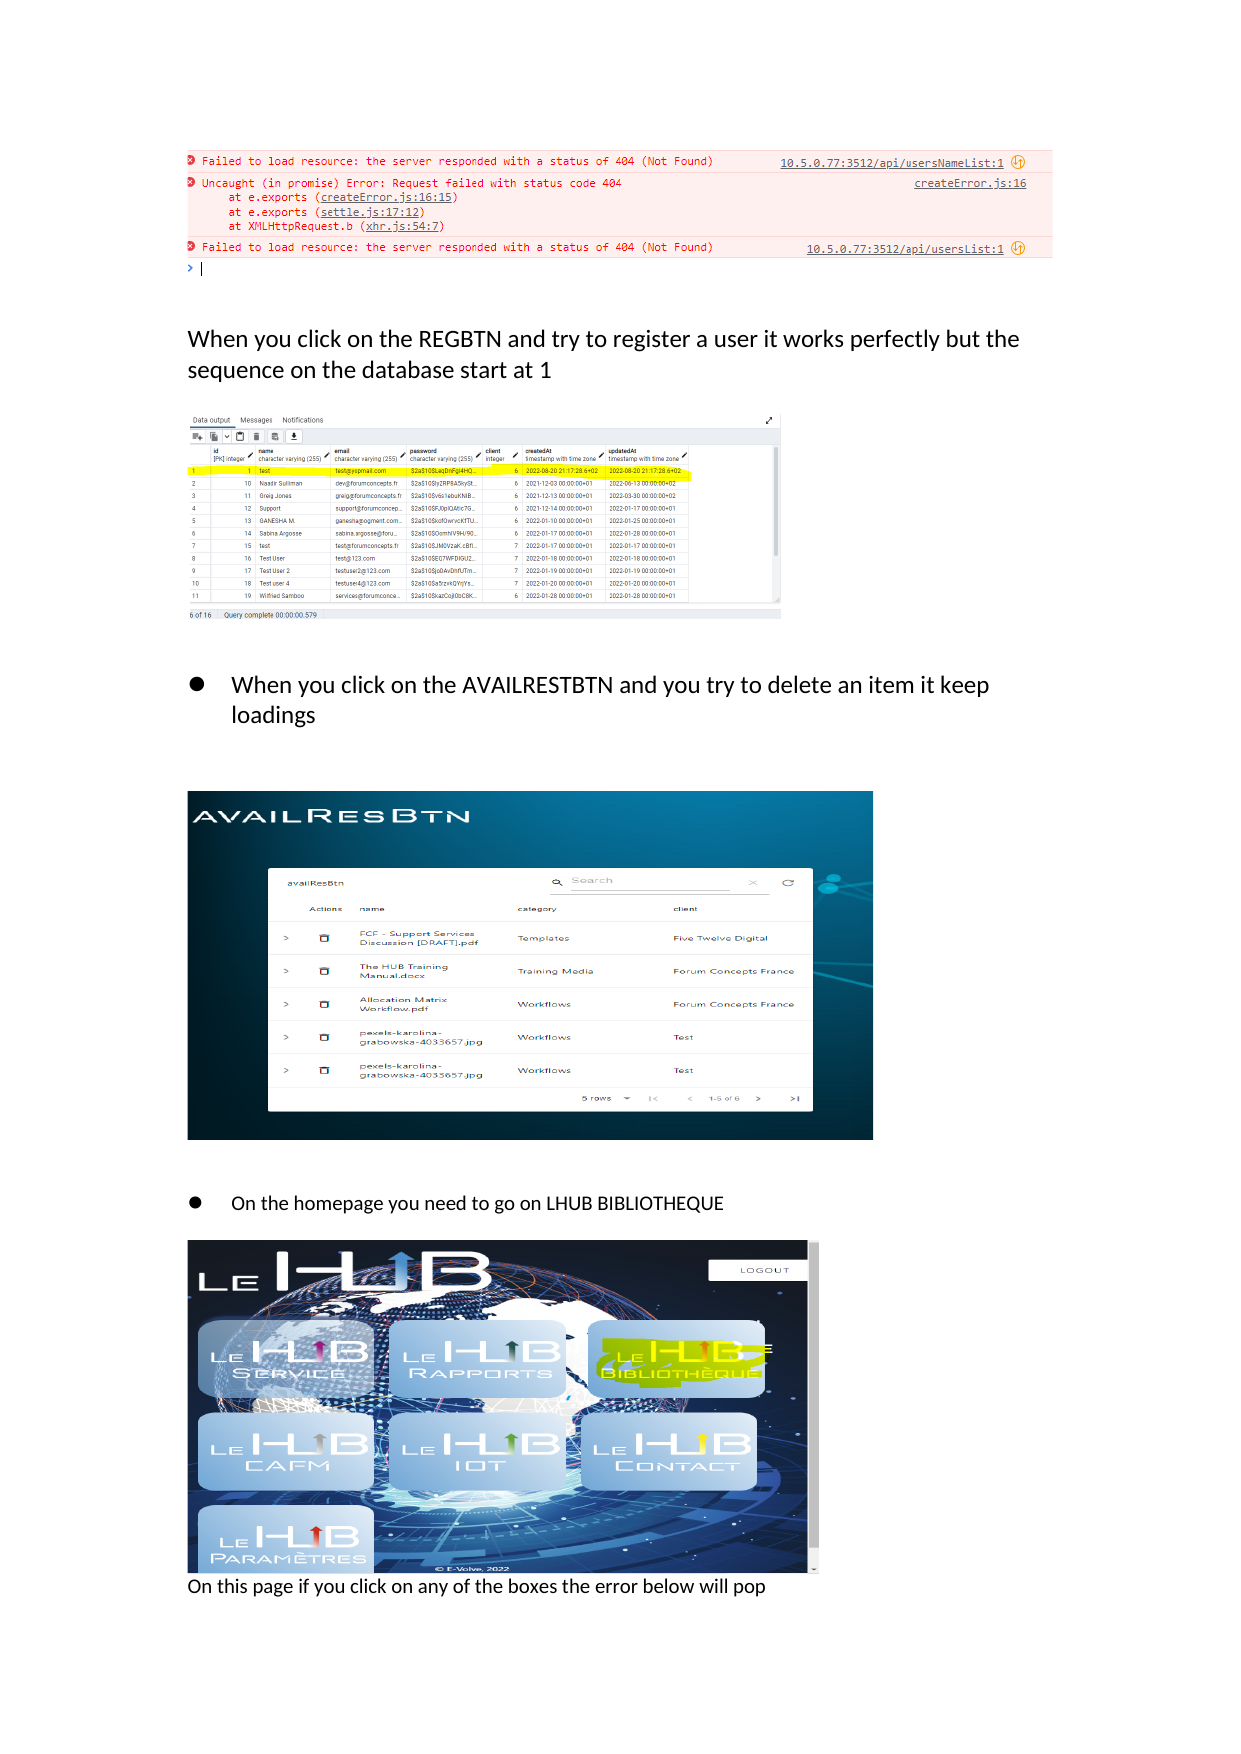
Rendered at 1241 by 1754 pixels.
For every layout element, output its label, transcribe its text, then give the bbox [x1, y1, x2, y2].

picture [187, 150, 1053, 298]
picture [283, 812, 301, 822]
picture [187, 1240, 819, 1574]
picture [322, 810, 330, 822]
picture [828, 876, 839, 881]
text When you click on the REGBTN and try to register a user it works perfectly but the sequence on the database start at 1 [187, 323, 1053, 384]
text On this page if you click on any of the boxes the error below will pop [187, 1573, 1053, 1598]
picture [448, 812, 452, 822]
picture [393, 810, 416, 822]
picture [187, 414, 781, 619]
picture [244, 812, 265, 822]
picture [457, 812, 468, 822]
picture [365, 812, 383, 822]
list On the homepage you need to go on LHUB BIBLIOTHEQUE [187, 1190, 1053, 1215]
list When you click on the AVAILRESTBTN and you try to delete an item it keep loadings [187, 669, 1053, 730]
picture [219, 812, 239, 822]
picture [187, 791, 812, 1140]
picture [340, 812, 357, 822]
picture [819, 884, 837, 892]
